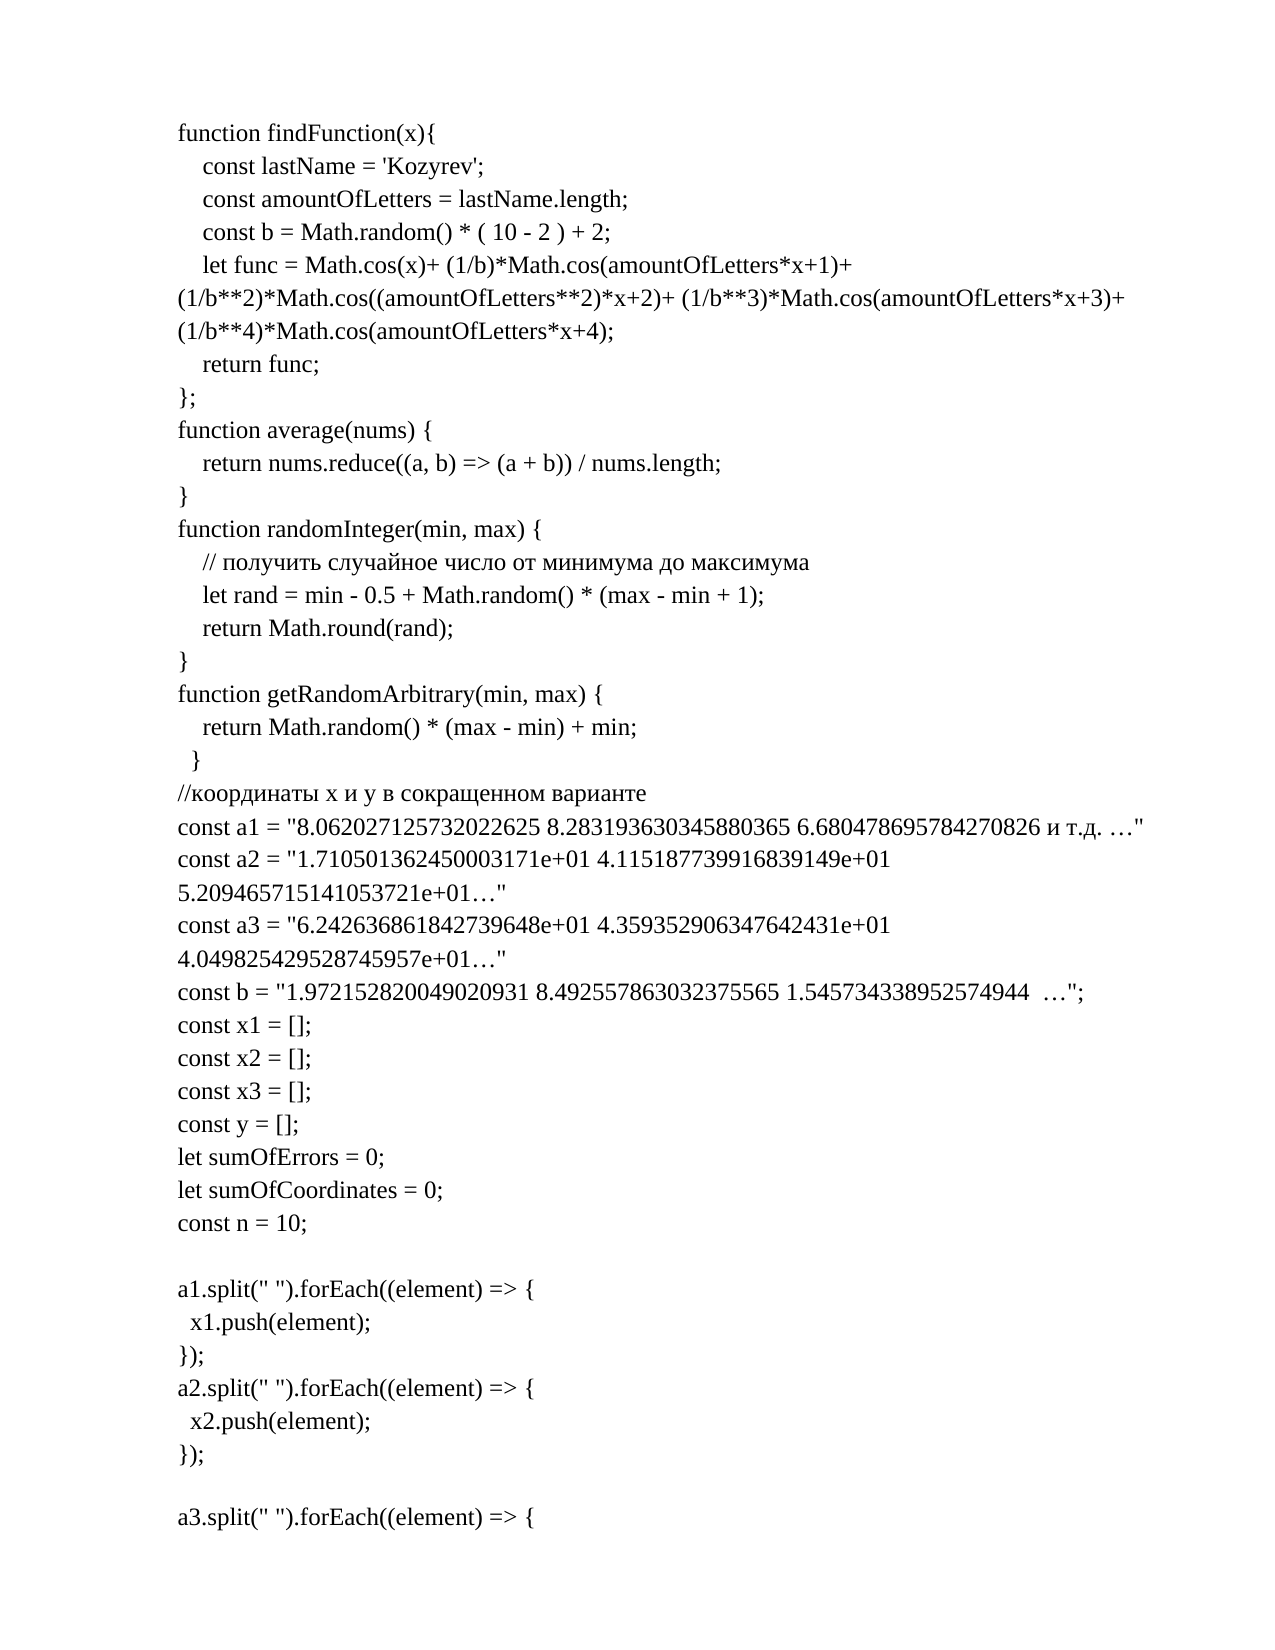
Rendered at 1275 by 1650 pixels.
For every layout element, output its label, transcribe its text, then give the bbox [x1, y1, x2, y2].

text }); [177, 1439, 1186, 1498]
text function findFunction(x){ [177, 118, 1186, 147]
text const a2 = "1.710501362450003171e+01 4.115187739916839149e+01 5.209465715141053721e+01…" [177, 844, 1186, 906]
text const x3 = []; [177, 1076, 1186, 1104]
text x2.push(element); [177, 1406, 1186, 1435]
text let sumOfCoordinates = 0; [177, 1175, 1186, 1203]
text let sumOfErrors = 0; [177, 1142, 1186, 1171]
text a3.split(" ").forEach((element) => { [177, 1502, 1186, 1531]
text a2.split(" ").forEach((element) => { [177, 1373, 1186, 1402]
text return func; [177, 349, 1186, 378]
text const n = 10; [177, 1208, 1186, 1237]
text const x2 = []; [177, 1043, 1186, 1071]
text const a1 = "8.062027125732022625 8.283193630345880365 6.680478695784270826 и т.д. …" [177, 812, 1186, 840]
text const b = Math.random() * ( 10 - 2 ) + 2; [177, 217, 1186, 246]
text const y = []; [177, 1109, 1186, 1137]
text a1.split(" ").forEach((element) => { [177, 1274, 1186, 1303]
text function randomInteger(min, max) { [177, 514, 1186, 543]
text const b = "1.972152820049020931 8.492557863032375565 1.545734338952574944 …"; [177, 977, 1186, 1005]
text const amountOfLetters = lastName.length; [177, 184, 1186, 213]
text return Math.round(rand); [177, 613, 1186, 642]
text const x1 = []; [177, 1010, 1186, 1038]
text const a3 = "6.242636861842739648e+01 4.359352906347642431e+01 4.049825429528745957e+01…" [177, 911, 1186, 972]
text } [177, 481, 1186, 510]
text return Math.random() * (max - min) + min; [177, 712, 1186, 741]
text x1.push(element); [177, 1307, 1186, 1336]
text }; function average(nums) { [177, 382, 1186, 444]
text const lastName = 'Kozyrev'; [177, 151, 1186, 180]
text // получить случайное число от минимума до максимума [177, 547, 1186, 576]
text let func = Math.cos(x)+ (1/b)*Math.cos(amountOfLetters*x+1)+ (1/b**2)*Math.cos((amountOfLetters**2)*x+2)+ (1/b**3)*Math.cos(amountOfLetters*x+3)+ (1/b**4)*Math.cos(amountOfLetters*x+4); [177, 250, 1186, 345]
text } //координаты x и y в сокращенном варианте [177, 746, 1186, 807]
text } [177, 646, 1186, 675]
text }); [177, 1340, 1186, 1369]
text function getRandomArbitrary(min, max) { [177, 679, 1186, 708]
text return nums.reduce((a, b) => (a + b)) / nums.length; [177, 448, 1186, 477]
text let rand = min - 0.5 + Math.random() * (max - min + 1); [177, 580, 1186, 609]
